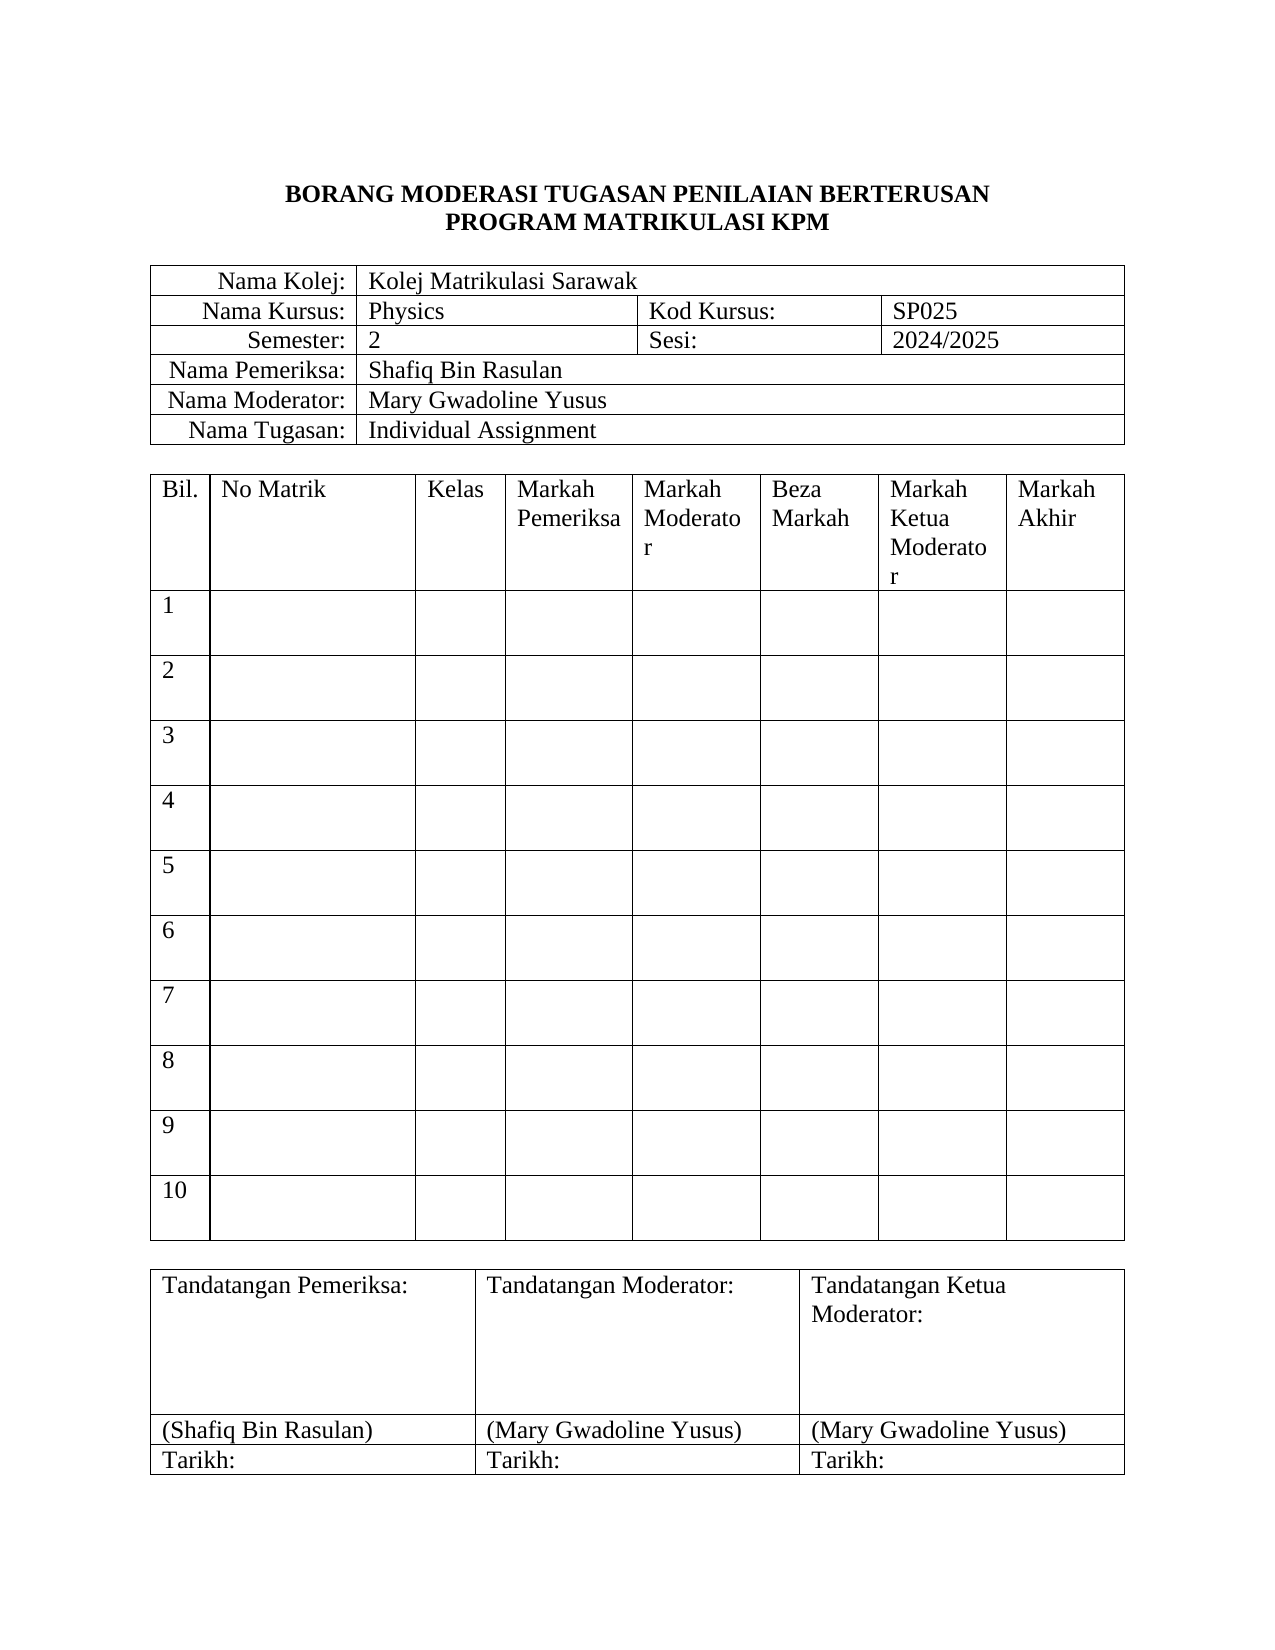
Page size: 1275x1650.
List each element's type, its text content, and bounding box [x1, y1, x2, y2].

table_cell [761, 851, 878, 914]
table_cell Kod Kursus: [638, 296, 881, 324]
table_cell [761, 591, 878, 654]
table_header Nama Kolej: [151, 266, 356, 295]
text BORANG MODERASI TUGASAN PENILAIAN BERTERUSAN [150, 179, 1125, 207]
table_cell SP025 [882, 296, 1124, 324]
table_cell [761, 656, 878, 719]
table_cell [633, 721, 760, 784]
table_cell [416, 916, 505, 979]
table_cell (Shafiq Bin Rasulan) [151, 1415, 475, 1444]
table_cell [211, 1111, 415, 1174]
table_cell [211, 786, 415, 849]
table_cell 6 [151, 916, 209, 979]
table_cell [761, 1176, 878, 1239]
table_cell [211, 1046, 415, 1109]
table_cell (Mary Gwadoline Yusus) [800, 1415, 1124, 1444]
table_header Tandatangan Pemeriksa: [151, 1270, 475, 1414]
table_cell [211, 1176, 415, 1239]
table_cell [416, 786, 505, 849]
table_cell [506, 851, 632, 914]
table_cell [633, 1176, 760, 1239]
table_cell Tarikh: [476, 1445, 799, 1474]
table_cell [211, 851, 415, 914]
table_header No Matrik [211, 475, 415, 589]
table_cell 4 [151, 786, 209, 849]
table_cell Tarikh: [151, 1445, 475, 1474]
table_cell [879, 786, 1006, 849]
table_cell [761, 721, 878, 784]
table_cell 3 [151, 721, 209, 784]
table_cell Nama Tugasan: [151, 415, 356, 444]
table_header Kelas [416, 475, 505, 589]
table_cell Mary Gwadoline Yusus [357, 385, 1124, 414]
table_cell [633, 591, 760, 654]
table_cell [416, 721, 505, 784]
table_cell [211, 916, 415, 979]
table_cell [1007, 1111, 1124, 1174]
table_header Tandatangan Ketua Moderator: [800, 1270, 1124, 1414]
table_cell 8 [151, 1046, 209, 1109]
table_cell Tarikh: [800, 1445, 1124, 1474]
table_cell [1007, 981, 1124, 1044]
table_cell [416, 981, 505, 1044]
table_cell [1007, 1046, 1124, 1109]
table_cell [416, 1111, 505, 1174]
table_cell [633, 656, 760, 719]
table_cell 2024/2025 [882, 326, 1124, 354]
table_cell [633, 916, 760, 979]
table_cell 2 [357, 326, 637, 354]
table_cell [1007, 916, 1124, 979]
table_cell [879, 981, 1006, 1044]
table_header Tandatangan Moderator: [476, 1270, 799, 1414]
table_cell [879, 1176, 1006, 1239]
table_cell [879, 656, 1006, 719]
table_cell [761, 916, 878, 979]
table_cell [506, 916, 632, 979]
table_cell [211, 981, 415, 1044]
table_cell [761, 1046, 878, 1109]
table_cell 7 [151, 981, 209, 1044]
table_cell [1007, 851, 1124, 914]
table_cell 2 [151, 656, 209, 719]
table_cell Shafiq Bin Rasulan [357, 355, 1124, 384]
table_cell [506, 721, 632, 784]
table_cell [633, 981, 760, 1044]
text PROGRAM MATRIKULASI KPM [150, 207, 1125, 236]
table_cell Sesi: [638, 326, 881, 354]
table_cell [879, 1111, 1006, 1174]
table_cell [633, 1046, 760, 1109]
table_cell [879, 851, 1006, 914]
table_cell Individual Assignment [357, 415, 1124, 444]
table_cell [633, 786, 760, 849]
table_cell 9 [151, 1111, 209, 1174]
table_cell [1007, 786, 1124, 849]
table_cell [416, 656, 505, 719]
table_cell [761, 981, 878, 1044]
table_cell Semester: [151, 326, 356, 354]
table_cell [506, 656, 632, 719]
table_cell Physics [357, 296, 637, 324]
table_cell [1007, 656, 1124, 719]
table_header Markah Akhir [1007, 475, 1124, 589]
table_cell [879, 721, 1006, 784]
table_cell [416, 591, 505, 654]
table_cell [506, 786, 632, 849]
table_cell [1007, 591, 1124, 654]
table_cell [633, 851, 760, 914]
table_header Markah Ketua Moderator [879, 475, 1006, 589]
table_cell [416, 1046, 505, 1109]
table_cell 10 [151, 1176, 209, 1239]
table_cell Nama Moderator: [151, 385, 356, 414]
table_cell [633, 1111, 760, 1174]
table_cell [506, 1111, 632, 1174]
table_header Markah Pemeriksa [506, 475, 632, 589]
table_header Kolej Matrikulasi Sarawak [357, 266, 1124, 295]
table_cell [416, 1176, 505, 1239]
table_cell Nama Kursus: [151, 296, 356, 324]
table_cell 1 [151, 591, 209, 654]
table_cell [761, 1111, 878, 1174]
table_cell [506, 591, 632, 654]
table_cell [211, 721, 415, 784]
table_cell [416, 851, 505, 914]
table_cell [211, 591, 415, 654]
table_cell [879, 1046, 1006, 1109]
table_header Bil. [151, 475, 209, 589]
table_header Beza Markah [761, 475, 878, 589]
table_cell [506, 1046, 632, 1109]
table_cell 5 [151, 851, 209, 914]
table_header Markah Moderator [633, 475, 760, 589]
table_cell [506, 981, 632, 1044]
table_cell [761, 786, 878, 849]
table_cell [879, 916, 1006, 979]
table_cell [211, 656, 415, 719]
table_cell Nama Pemeriksa: [151, 355, 356, 384]
table_cell [879, 591, 1006, 654]
table_cell (Mary Gwadoline Yusus) [476, 1415, 799, 1444]
table_cell [1007, 1176, 1124, 1239]
table_cell [1007, 721, 1124, 784]
table_cell [506, 1176, 632, 1239]
